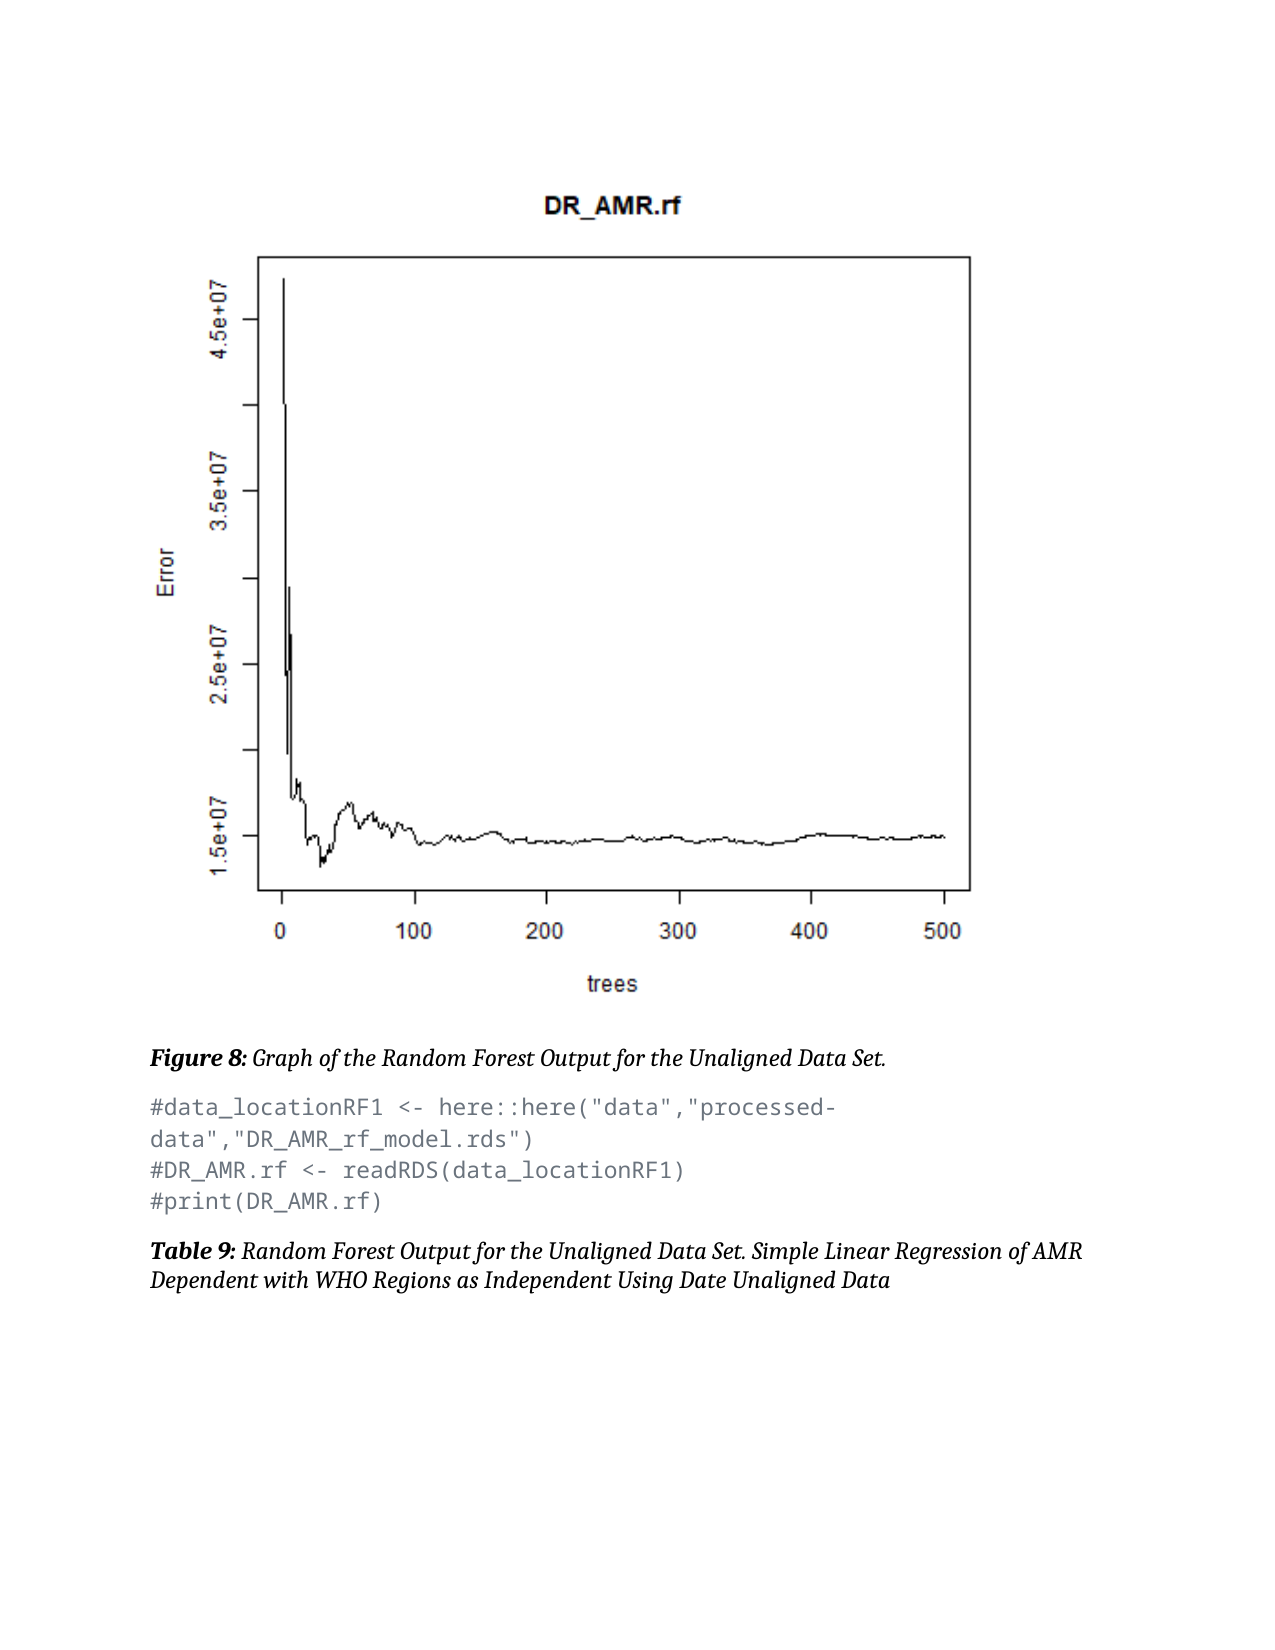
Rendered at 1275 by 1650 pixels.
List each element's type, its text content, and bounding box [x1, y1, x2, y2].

picture [150, 150, 1025, 1025]
text Table 9: Random Forest Output for the Unaligned Data Set. Simple Linear Regression of AMR Dependent with WHO Regions as Independent Using Date Unaligned Data [150, 1237, 1125, 1294]
text #data_locationRF1 <- here::here("data","processed-data","DR_AMR_rf_model.rds") #DR_AMR.rf <- readRDS(data_locationRF1) #print(DR_AMR.rf) [150, 1091, 1125, 1216]
text Figure 8: Graph of the Random Forest Output for the Unaligned Data Set. [150, 1044, 1125, 1072]
